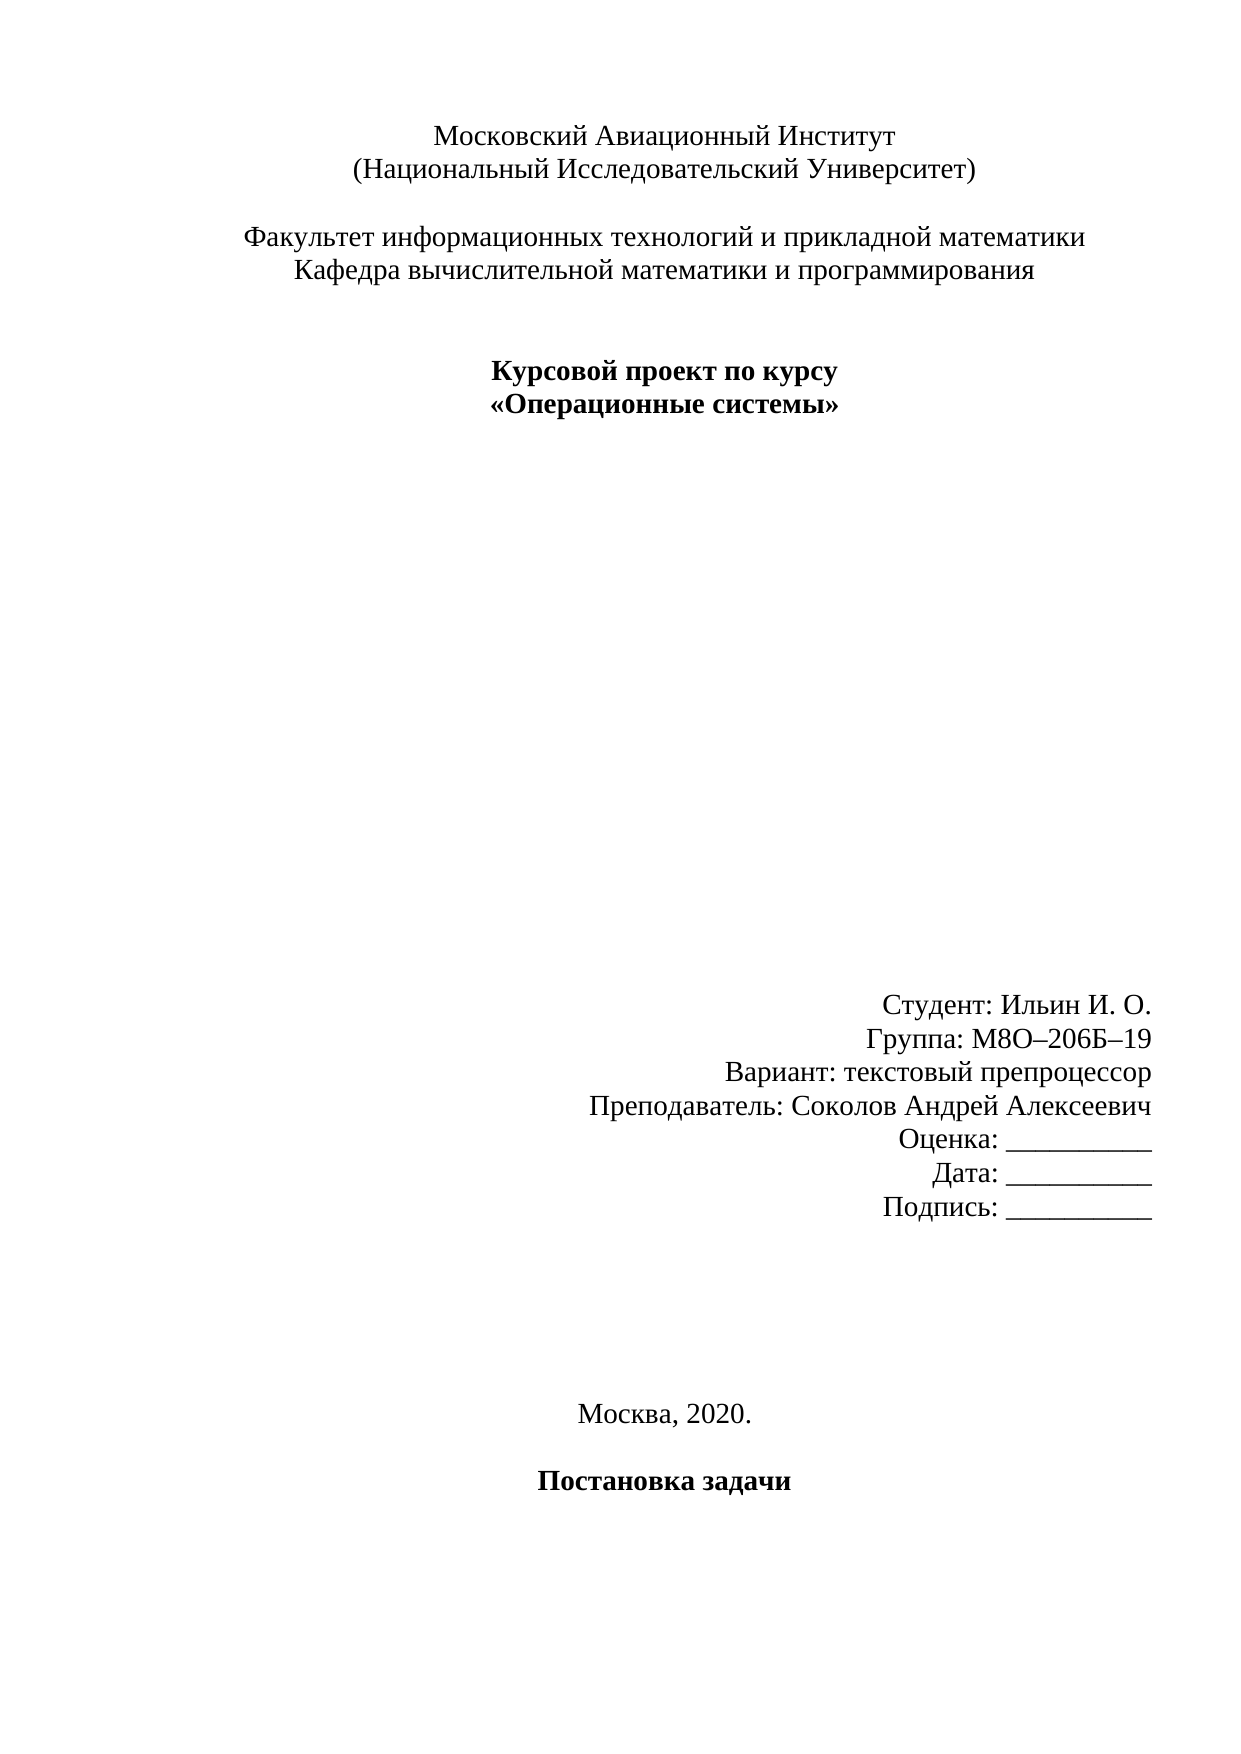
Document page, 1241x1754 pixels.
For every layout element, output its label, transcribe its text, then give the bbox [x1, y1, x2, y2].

text Московский Авиационный Институт [177, 118, 1152, 152]
text Дата: __________ [177, 1155, 1152, 1189]
text «Операционные системы» [177, 386, 1152, 420]
text Факультет информационных технологий и прикладной математики [177, 219, 1152, 252]
text Кафедра вычислительной математики и программирования [177, 252, 1152, 286]
text Группа: М8О–206Б–19 [767, 1021, 1152, 1054]
text Студент: Ильин И. О. [177, 987, 1152, 1021]
text Москва, 2020. [177, 1396, 1152, 1429]
text (Национальный Исследовательский Университет) [177, 152, 1152, 185]
text Подпись: __________ [177, 1189, 1152, 1222]
text Постановка задачи [177, 1463, 1152, 1496]
text Оценка: __________ [177, 1122, 1152, 1155]
text Вариант: текстовый препроцессор [723, 1054, 1152, 1088]
text Преподаватель: Соколов Андрей Алексеевич [177, 1088, 1152, 1122]
text Курсовой проект по курсу [177, 353, 1152, 386]
